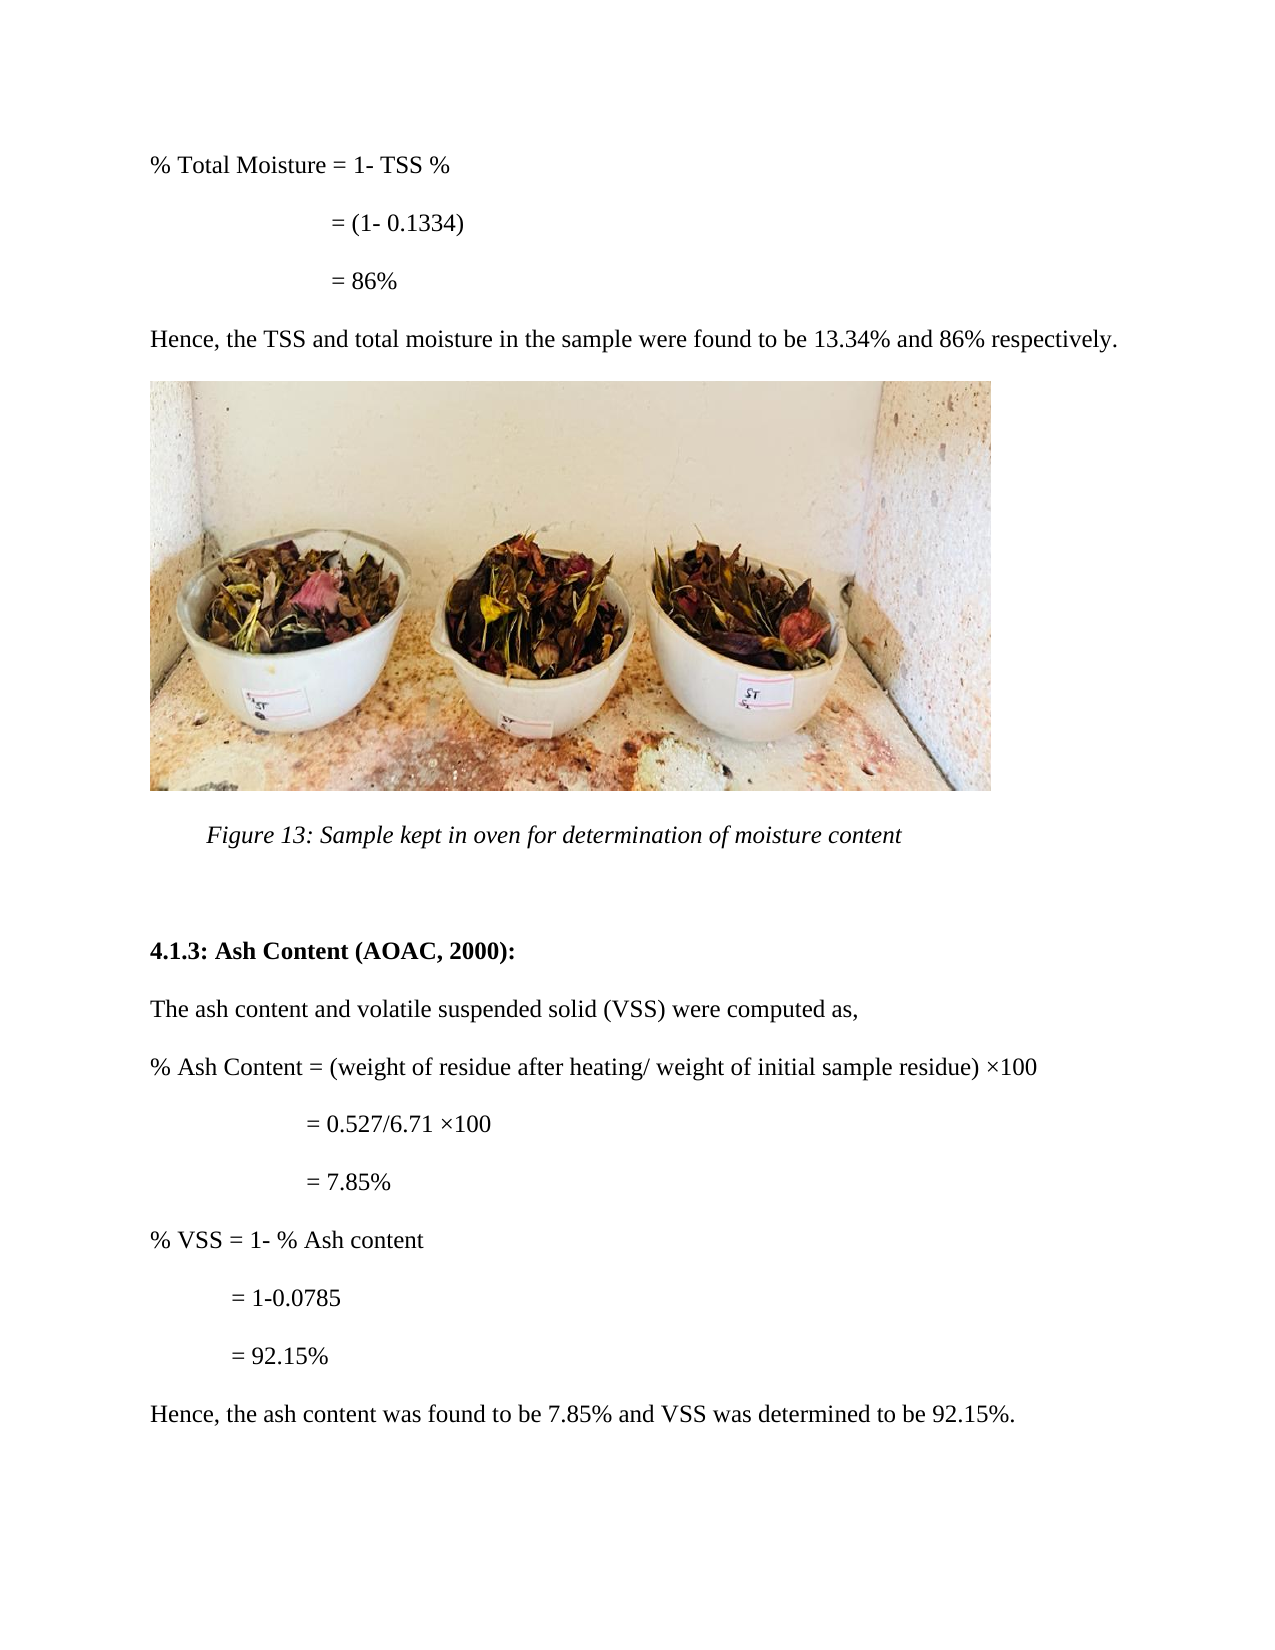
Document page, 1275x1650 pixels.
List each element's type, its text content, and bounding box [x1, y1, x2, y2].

text = 7.85% [150, 1167, 1125, 1196]
text % Total Moisture = 1- TSS % [150, 150, 1125, 179]
text = 86% [150, 266, 1125, 294]
text The ash content and volatile suspended solid (VSS) were computed as, [150, 994, 1125, 1022]
text = 0.527/6.71 ×100 [150, 1109, 1125, 1138]
text 4.1.3: Ash Content (AOAC, 2000): [150, 936, 1125, 964]
text % VSS = 1- % Ash content [150, 1225, 1125, 1254]
picture [150, 381, 991, 791]
text Figure 13: Sample kept in oven for determination of moisture content [150, 820, 1125, 849]
text = 1-0.0785 [150, 1283, 1125, 1312]
text = 92.15% [150, 1341, 1125, 1370]
text Hence, the TSS and total moisture in the sample were found to be 13.34% and 86% respectively. [150, 324, 1125, 352]
text = (1- 0.1334) [150, 208, 1125, 237]
text Hence, the ash content was found to be 7.85% and VSS was determined to be 92.15%. [150, 1399, 1125, 1428]
text % Ash Content = (weight of residue after heating/ weight of initial sample residue) ×100 [150, 1052, 1125, 1080]
